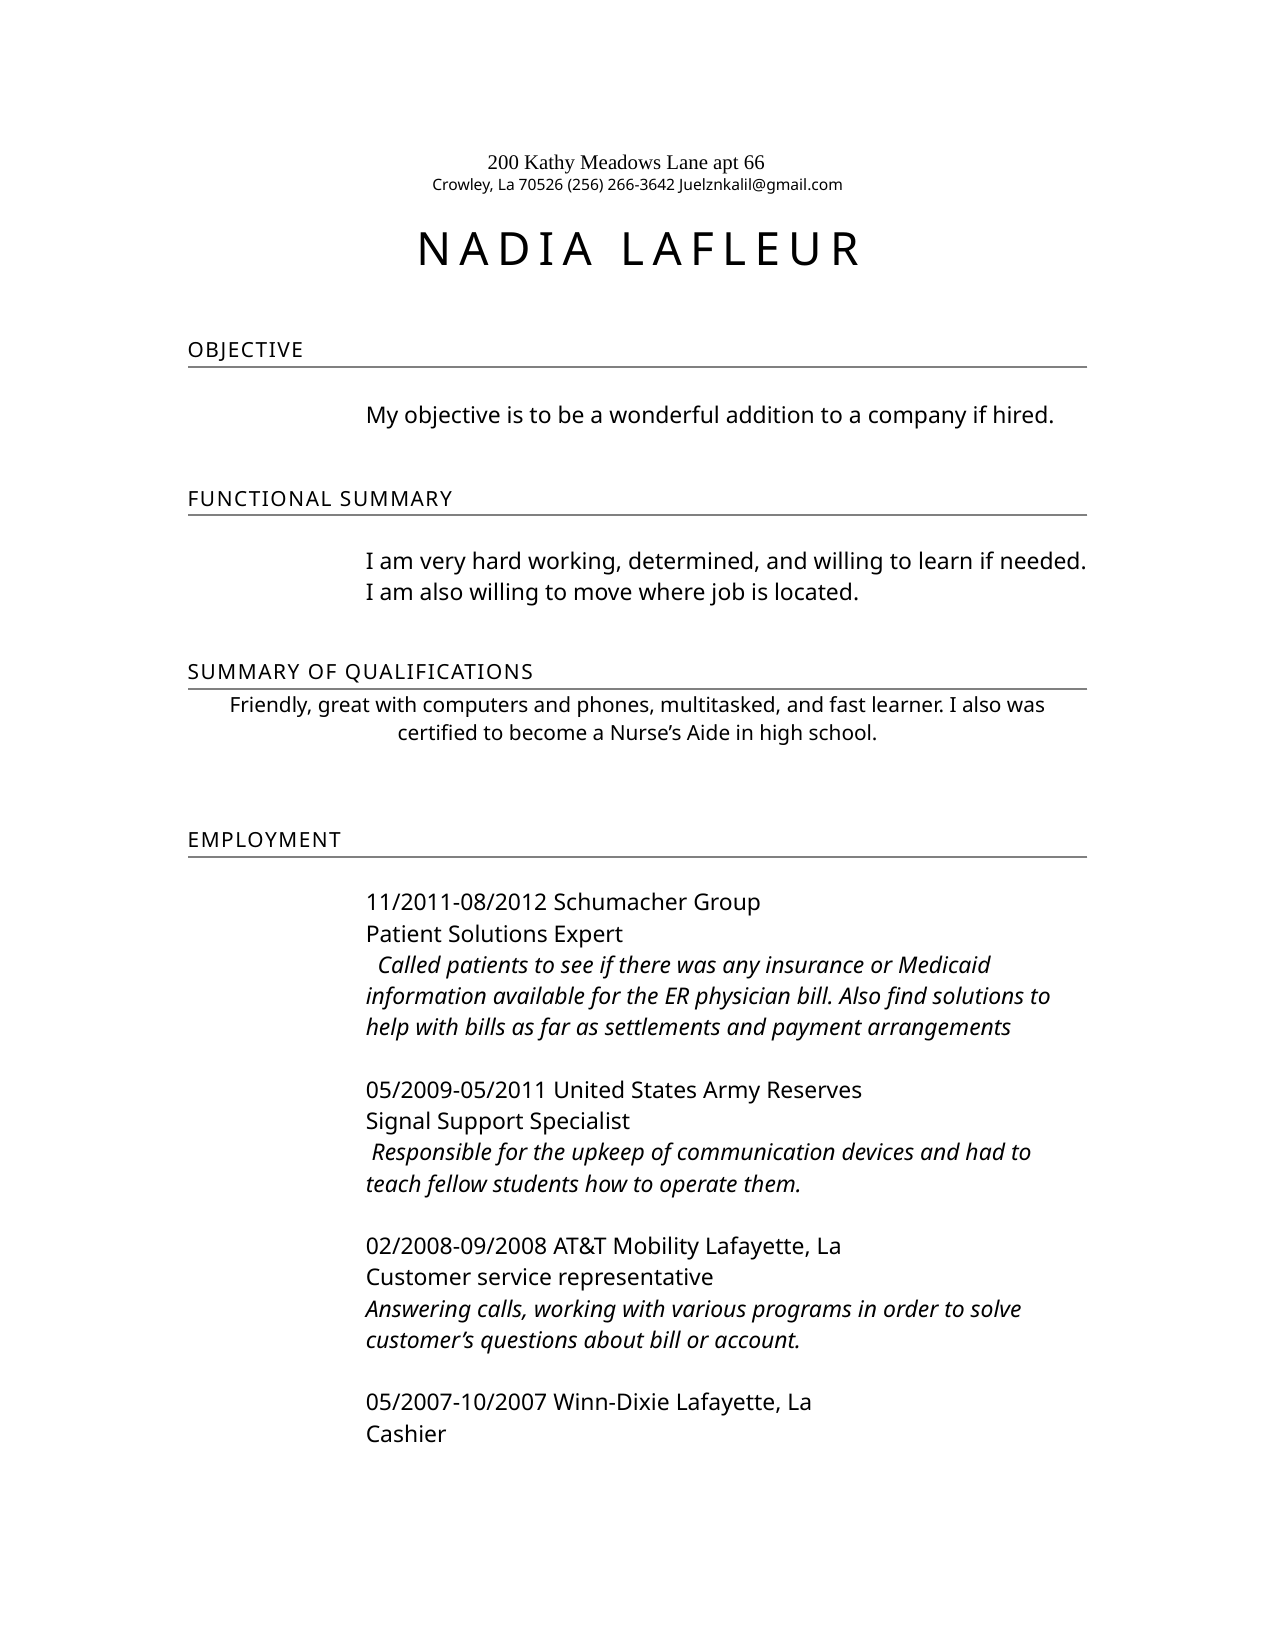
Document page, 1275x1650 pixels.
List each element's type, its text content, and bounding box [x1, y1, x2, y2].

text Crowley, La 70526 (256) 266-3642 Juelznkalil@gmail.com [187, 174, 1087, 195]
text Called patients to see if there was any insurance or Medicaid information available for the ER physician bill. Also find solutions to help with bills as far as settlements and payment arrangements [366, 949, 1087, 1042]
text 200 Kathy Meadows Lane apt 66 [412, 150, 1087, 174]
text Nadia lafleur [187, 217, 1087, 279]
text Summary of qualifications [187, 657, 1087, 690]
text 02/2008-09/2008 AT&T Mobility Lafayette, La [366, 1230, 1087, 1261]
text Responsible for the upkeep of communication devices and had to teach fellow students how to operate them. [366, 1136, 1087, 1199]
text Answering calls, working with various programs in order to solve customer’s questions about bill or account. [366, 1292, 1087, 1355]
text Patient Solutions Expert [366, 917, 1087, 949]
text Functional summary [187, 484, 1087, 516]
text Employment [187, 825, 1087, 858]
text Friendly, great with computers and phones, multitasked, and fast learner. I also was certified to become a Nurse’s Aide in high school. [187, 690, 1087, 747]
text 05/2009-05/2011 United States Army Reserves [366, 1074, 1087, 1105]
text objective [187, 335, 1087, 368]
text 05/2007-10/2007 Winn-Dixie Lafayette, La [366, 1386, 1087, 1417]
text Customer service representative [366, 1261, 1087, 1292]
text Signal Support Specialist [366, 1105, 1087, 1136]
text My objective is to be a wonderful addition to a company if hired. [366, 399, 1087, 430]
text Cashier [366, 1417, 1087, 1449]
text 11/2011-08/2012 Schumacher Group [366, 886, 1087, 917]
text I am very hard working, determined, and willing to learn if needed. I am also willing to move where job is located. [366, 545, 1087, 607]
